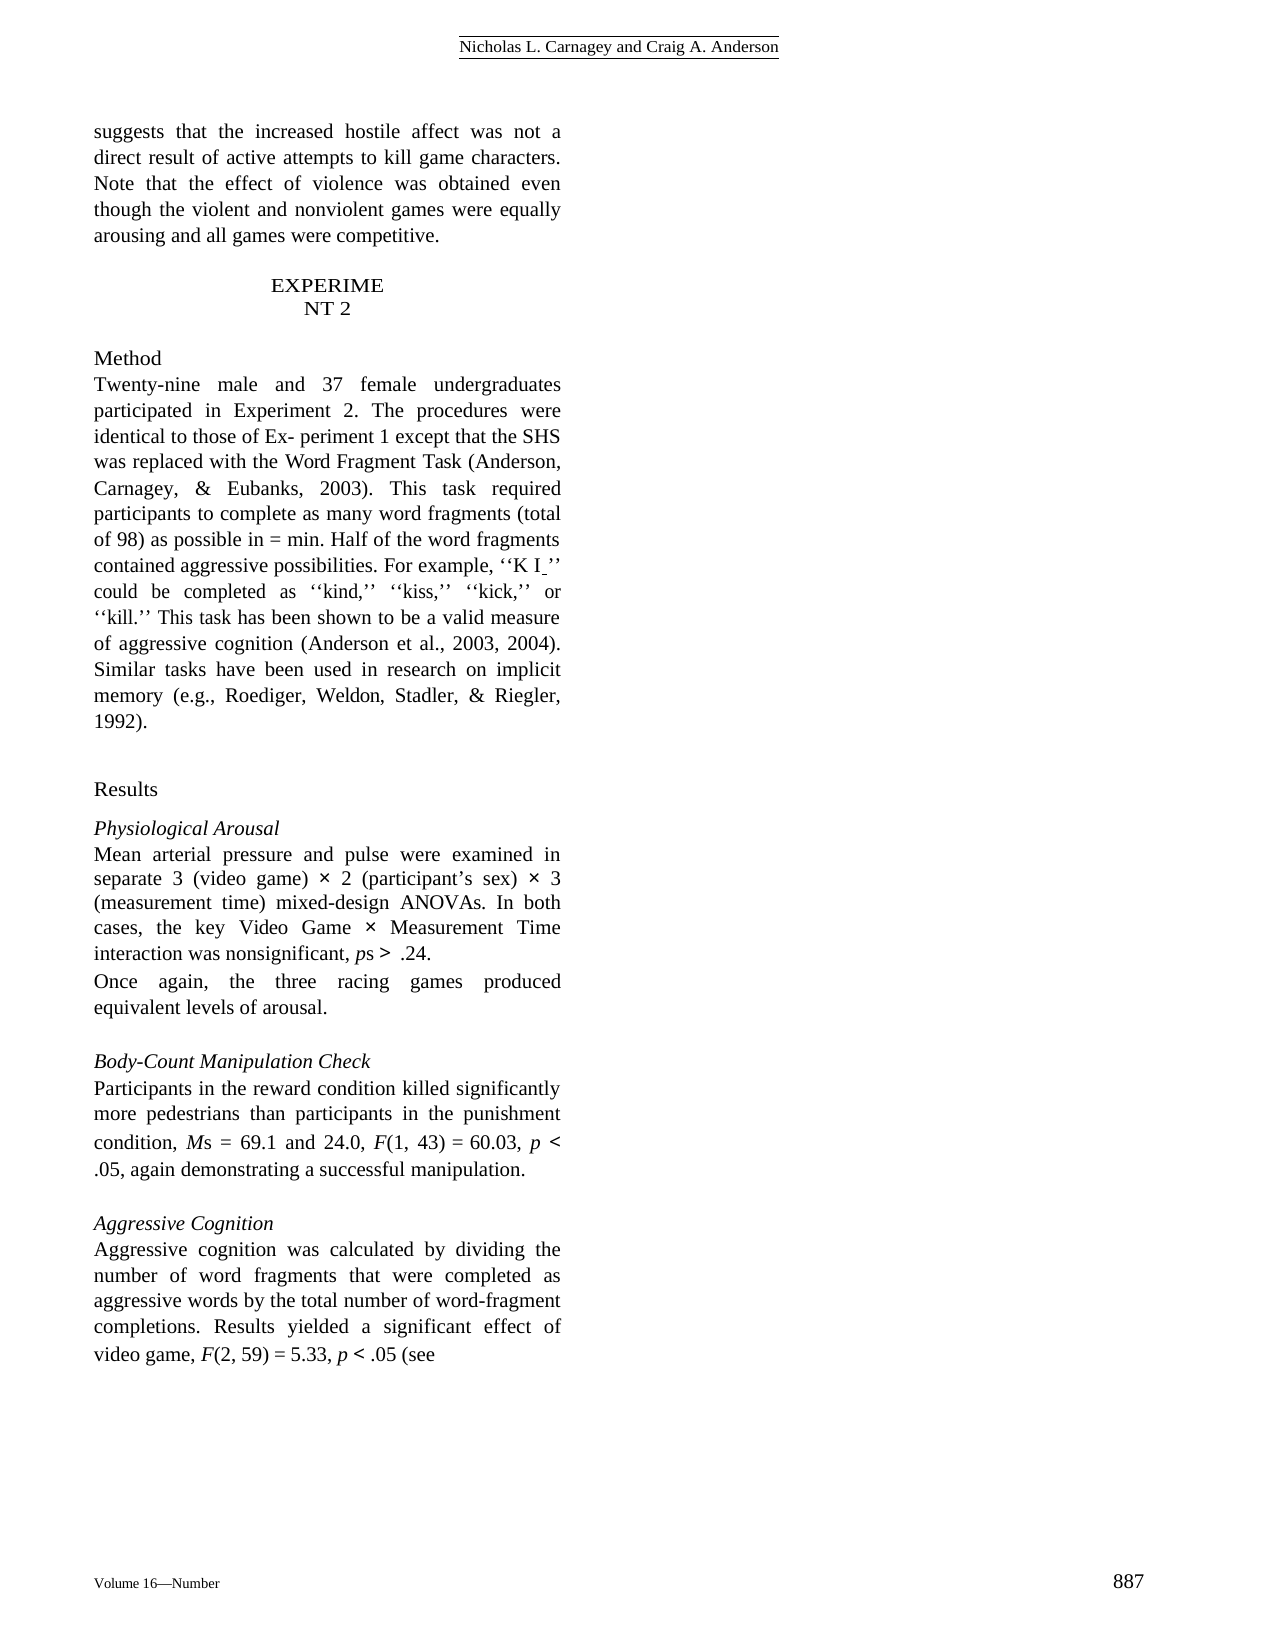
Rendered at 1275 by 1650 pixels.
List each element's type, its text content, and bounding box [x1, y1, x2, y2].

text Mean arterial pressure and pulse were examined in separate 3 (video game) × 2 (participant’s sex) × 3 (measurement time) mixed-design ANOVAs. In both cases, the key Video Game × Measurement Time interaction was nonsignificant, ps > .24. [94, 843, 561, 966]
text suggests that the increased hostile affect was not a direct result of active attempts to kill game characters. Note that the effect of violence was obtained even though the violent and nonviolent games were equally arousing and all games were competitive. [94, 119, 561, 247]
text Aggressive cognition was calculated by dividing the number of word fragments that were completed as aggressive words by the total number of word-fragment completions. Results yielded a significant effect of video game, F(2, 59) = 5.33, p < .05 (see [94, 1237, 561, 1368]
text Physiological Arousal [94, 816, 611, 840]
text Twenty-nine male and 37 female undergraduates participated in Experiment 2. The procedures were identical to those of Ex- periment 1 except that the SHS was replaced with the Word Fragment Task (Anderson, Carnagey, & Eubanks, 2003). This task required participants to complete as many word fragments (total of 98) as possible in = min. Half of the word fragments contained aggressive possibilities. For example, ‘‘K I ’’ could be completed as ‘‘kind,’’ ‘‘kiss,’’ ‘‘kick,’’ or ‘‘kill.’’ This task has been shown to be a valid measure of aggressive cognition (Anderson et al., 2003, 2004). Similar tasks have been used in research on implicit memory (e.g., Roediger, Weldon, Stadler, & Riegler, 1992). [94, 372, 561, 733]
text EXPERIMENT 2 [267, 274, 387, 319]
text Method [94, 345, 611, 369]
text Results [94, 777, 611, 801]
text Aggressive Cognition [94, 1211, 611, 1235]
text Participants in the reward condition killed significantly more pedestrians than participants in the punishment condition, Ms = 69.1 and 24.0, F(1, 43) = 60.03, p < .05, again demonstrating a successful manipulation. [94, 1076, 561, 1181]
text Body-Count Manipulation Check [94, 1049, 611, 1073]
text Once again, the three racing games produced equivalent levels of arousal. [94, 969, 561, 1019]
